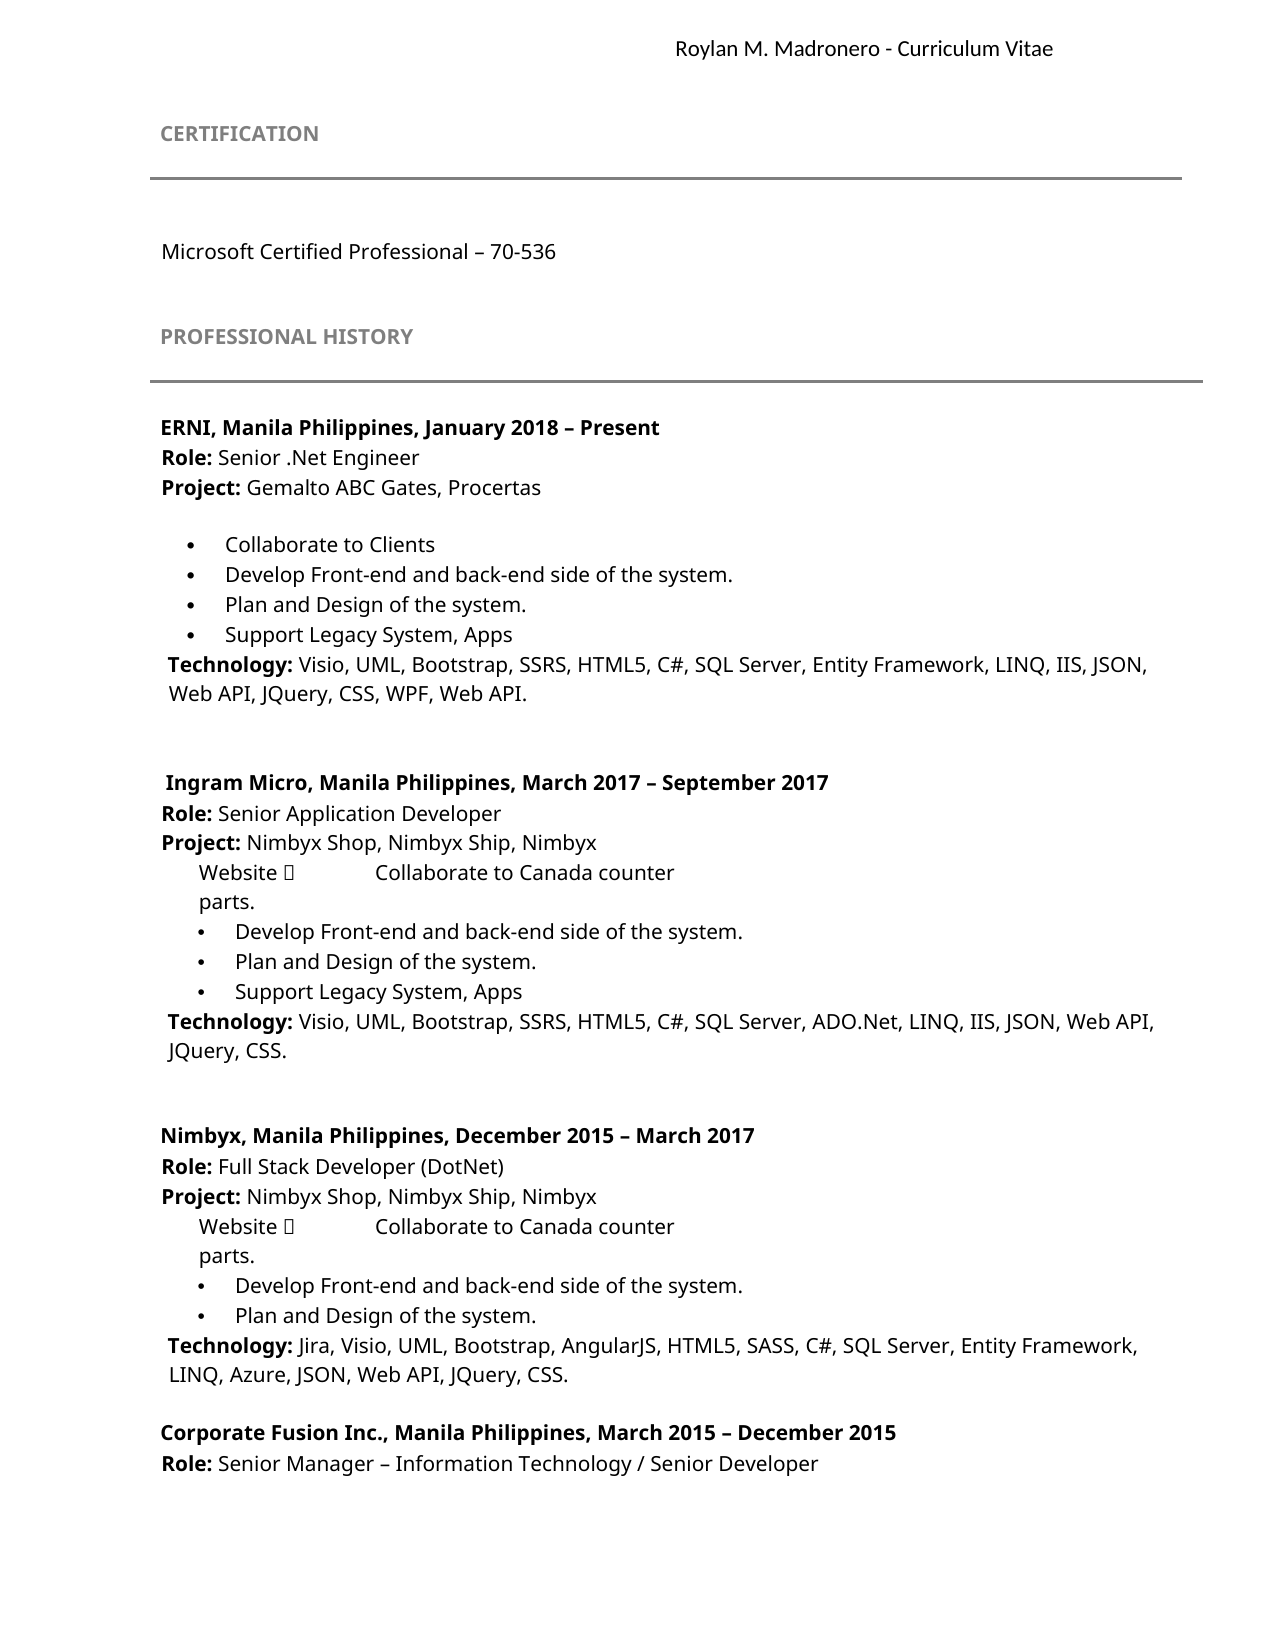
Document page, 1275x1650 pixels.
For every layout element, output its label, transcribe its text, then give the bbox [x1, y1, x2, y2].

text Technology: Jira, Visio, UML, Bootstrap, AngularJS, HTML5, SASS, C#, SQL Server, Entity Framework, LINQ, Azure, JSON, Web API, JQuery, CSS. [167, 1331, 1179, 1389]
text Role: Senior .Net Engineer [161, 443, 1179, 472]
text Role: Senior Application Developer [161, 799, 1179, 827]
text Project: Nimbyx Shop, Nimbyx Ship, Nimbyx Website  Collaborate to Canada counter parts. [161, 1182, 675, 1270]
list Collaborate to Clients [187, 530, 675, 559]
text Project: Nimbyx Shop, Nimbyx Ship, Nimbyx Website  Collaborate to Canada counter parts. [161, 828, 675, 916]
list Support Legacy System, Apps [197, 977, 1179, 1006]
list Develop Front-end and back-end side of the system. [197, 1271, 1179, 1299]
text Role: Senior Manager – Information Technology / Senior Developer [161, 1449, 1179, 1477]
subtitle Ingram Micro, Manila Philippines, March 2017 – September 2017 [160, 768, 1114, 796]
list Plan and Design of the system. [197, 1301, 1179, 1329]
text Technology: Visio, UML, Bootstrap, SSRS, HTML5, C#, SQL Server, Entity Framework, LINQ, IIS, JSON, Web API, JQuery, CSS, WPF, Web API. [167, 650, 1179, 708]
subtitle Nimbyx, Manila Philippines, December 2015 – March 2017 [160, 1121, 1114, 1150]
text Role: Full Stack Developer (DotNet) [161, 1152, 1179, 1181]
text Technology: Visio, UML, Bootstrap, SSRS, HTML5, C#, SQL Server, ADO.Net, LINQ, IIS, JSON, Web API, JQuery, CSS. [167, 1007, 1179, 1065]
subtitle PROFESSIONAL HISTORY [160, 322, 1179, 351]
subtitle ERNI, Manila Philippines, January 2018 – Present [160, 413, 1114, 441]
list Plan and Design of the system. [187, 590, 1179, 618]
list Support Legacy System, Apps [187, 620, 1179, 648]
subtitle Corporate Fusion Inc., Manila Philippines, March 2015 – December 2015 [160, 1418, 1114, 1446]
list Plan and Design of the system. [197, 947, 1179, 976]
text Microsoft Certified Professional – 70-536 [161, 237, 1179, 266]
text Project: Gemalto ABC Gates, Procertas [161, 473, 675, 502]
list Develop Front-end and back-end side of the system. [197, 917, 1179, 946]
list Develop Front-end and back-end side of the system. [187, 560, 1179, 588]
subtitle CERTIFICATION [160, 119, 1179, 148]
